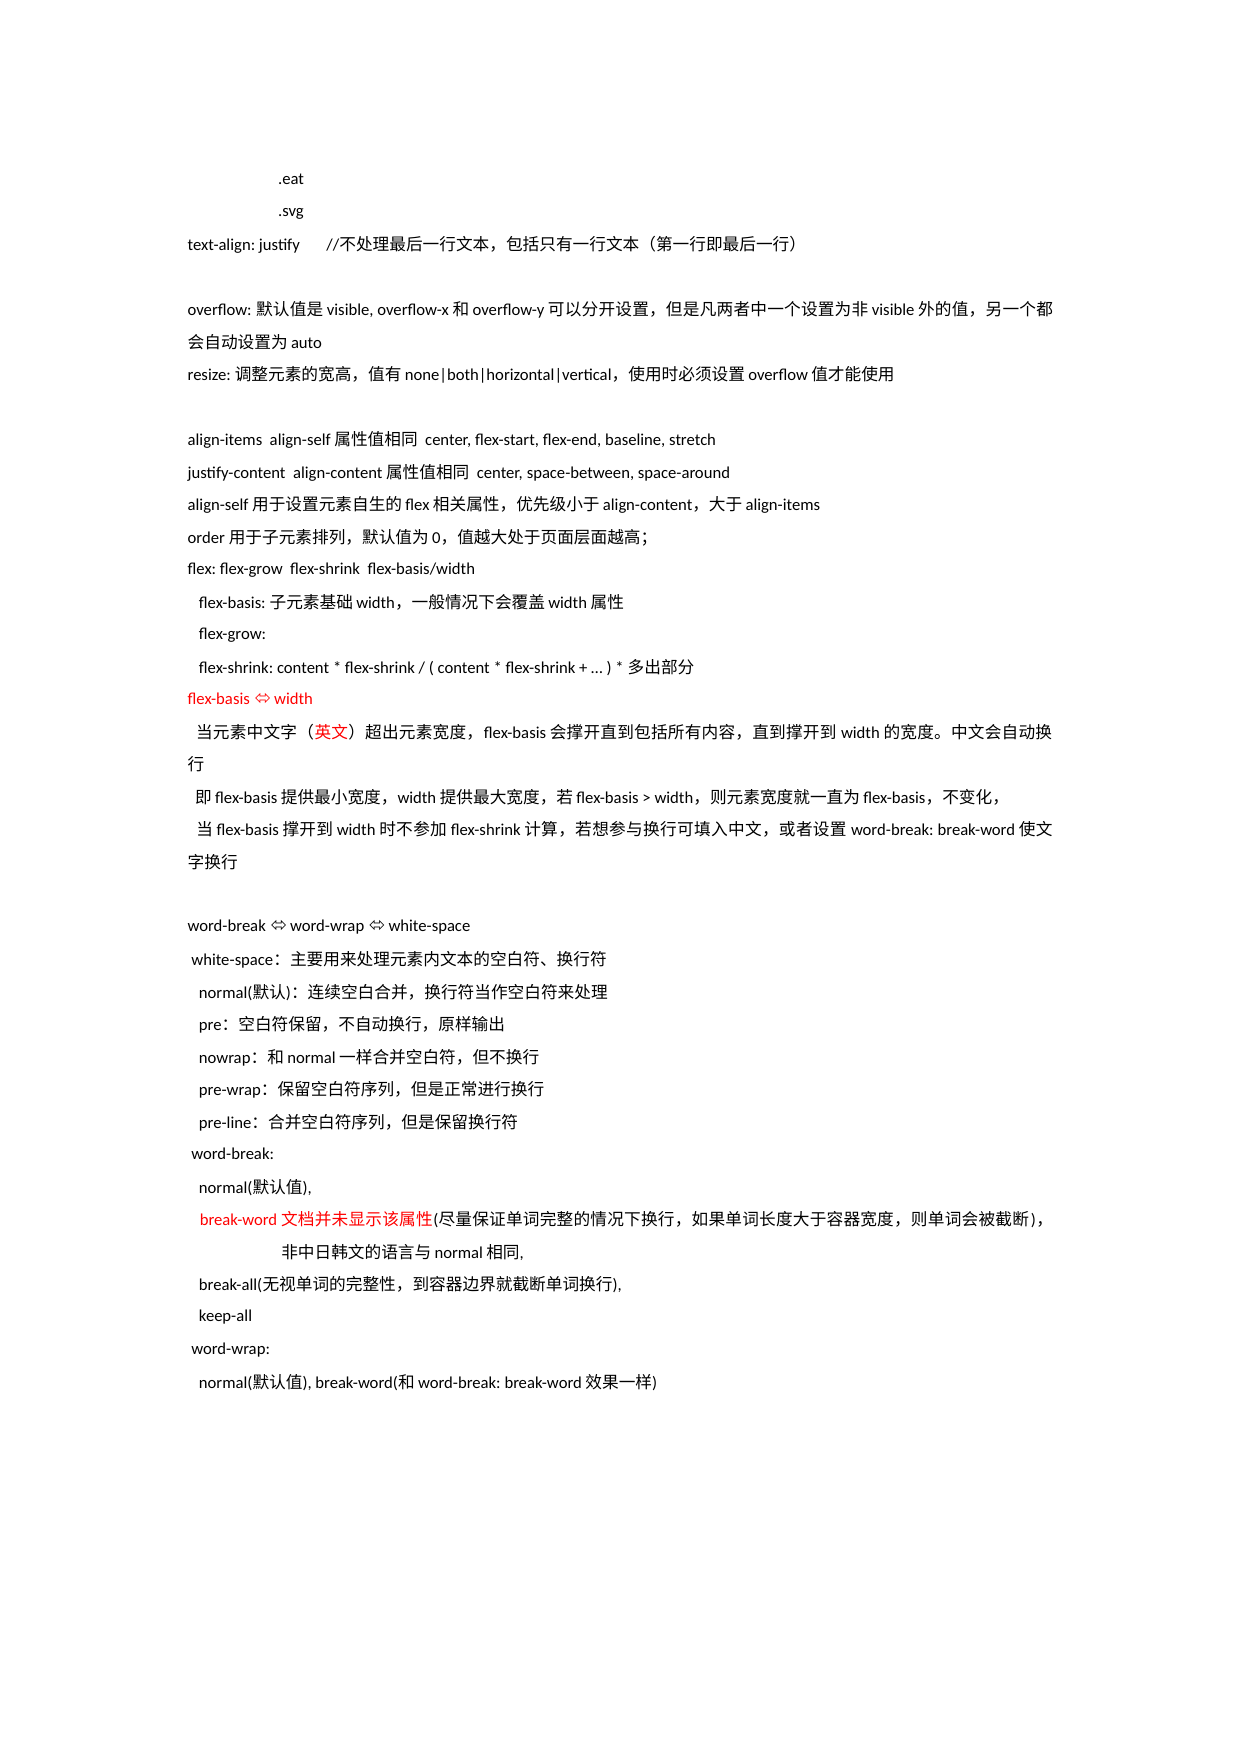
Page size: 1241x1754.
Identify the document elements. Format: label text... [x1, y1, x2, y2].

text word-break: [187, 1137, 1053, 1169]
text normal(默认值), [187, 1169, 1053, 1202]
text flex-basis: 子元素基础width，一般情况下会覆盖width属性 [187, 584, 1053, 617]
text word-break word-wrap white-space [187, 909, 1053, 942]
text flex: flex-grow flex-shrink flex-basis/width [187, 552, 1053, 584]
text normal(默认)：连续空白合并，换行符当作空白符来处理 [187, 974, 1053, 1007]
text order 用于子元素排列，默认值为0，值越大处于页面层面越高； [187, 519, 1053, 552]
text nowrap：和normal一样合并空白符，但不换行 [187, 1039, 1053, 1072]
text 即flex-basis提供最小宽度，width提供最大宽度，若flex-basis > width，则元素宽度就一直为flex-basis，不变化， [187, 779, 1053, 812]
text word-wrap: [187, 1332, 1053, 1364]
text keep-all [187, 1299, 1053, 1332]
text break-all(无视单词的完整性，到容器边界就截断单词换行), [187, 1267, 1053, 1299]
text align-self用于设置元素自生的flex相关属性，优先级小于align-content，大于align-items [187, 487, 1053, 519]
text .eat [187, 162, 1053, 194]
text .svg [187, 194, 1053, 227]
text pre-line：合并空白符序列，但是保留换行符 [187, 1104, 1053, 1137]
text flex-basis width [187, 682, 1053, 714]
text pre-wrap：保留空白符序列，但是正常进行换行 [187, 1072, 1053, 1104]
text flex-shrink: content * flex-shrink / ( content * flex-shrink + … ) * 多出部分 [187, 649, 1053, 682]
text white-space：主要用来处理元素内文本的空白符、换行符 [187, 942, 1053, 974]
text flex-grow: [187, 617, 1053, 649]
text pre：空白符保留，不自动换行，原样输出 [187, 1007, 1053, 1039]
text 当flex-basis撑开到width时不参加flex-shrink计算，若想参与换行可填入中文，或者设置word-break: break-word使文字换行 [187, 812, 1053, 877]
text normal(默认值), break-word(和word-break: break-word效果一样) [187, 1364, 1053, 1397]
text 当元素中文字（英文）超出元素宽度，flex-basis会撑开直到包括所有内容，直到撑开到width的宽度。中文会自动换行 [187, 714, 1053, 779]
text align-items align-self属性值相同 center, flex-start, flex-end, baseline, stretch [187, 422, 1053, 454]
text justify-content align-content属性值相同 center, space-between, space-around [187, 454, 1053, 487]
text overflow: 默认值是visible, overflow-x和overflow-y可以分开设置，但是凡两者中一个设置为非visible外的值，另一个都会自动设置为auto [187, 292, 1053, 357]
text text-align: justify //不处理最后一行文本，包括只有一行文本（第一行即最后一行） [187, 227, 1053, 259]
text break-word文档并未显示该属性(尽量保证单词完整的情况下换行，如果单词长度大于容器宽度，则单词会被截断)， 非中日韩文的语言与normal相同, [187, 1202, 1053, 1267]
text resize: 调整元素的宽高，值有none|both|horizontal|vertical，使用时必须设置overflow值才能使用 [187, 357, 1053, 389]
